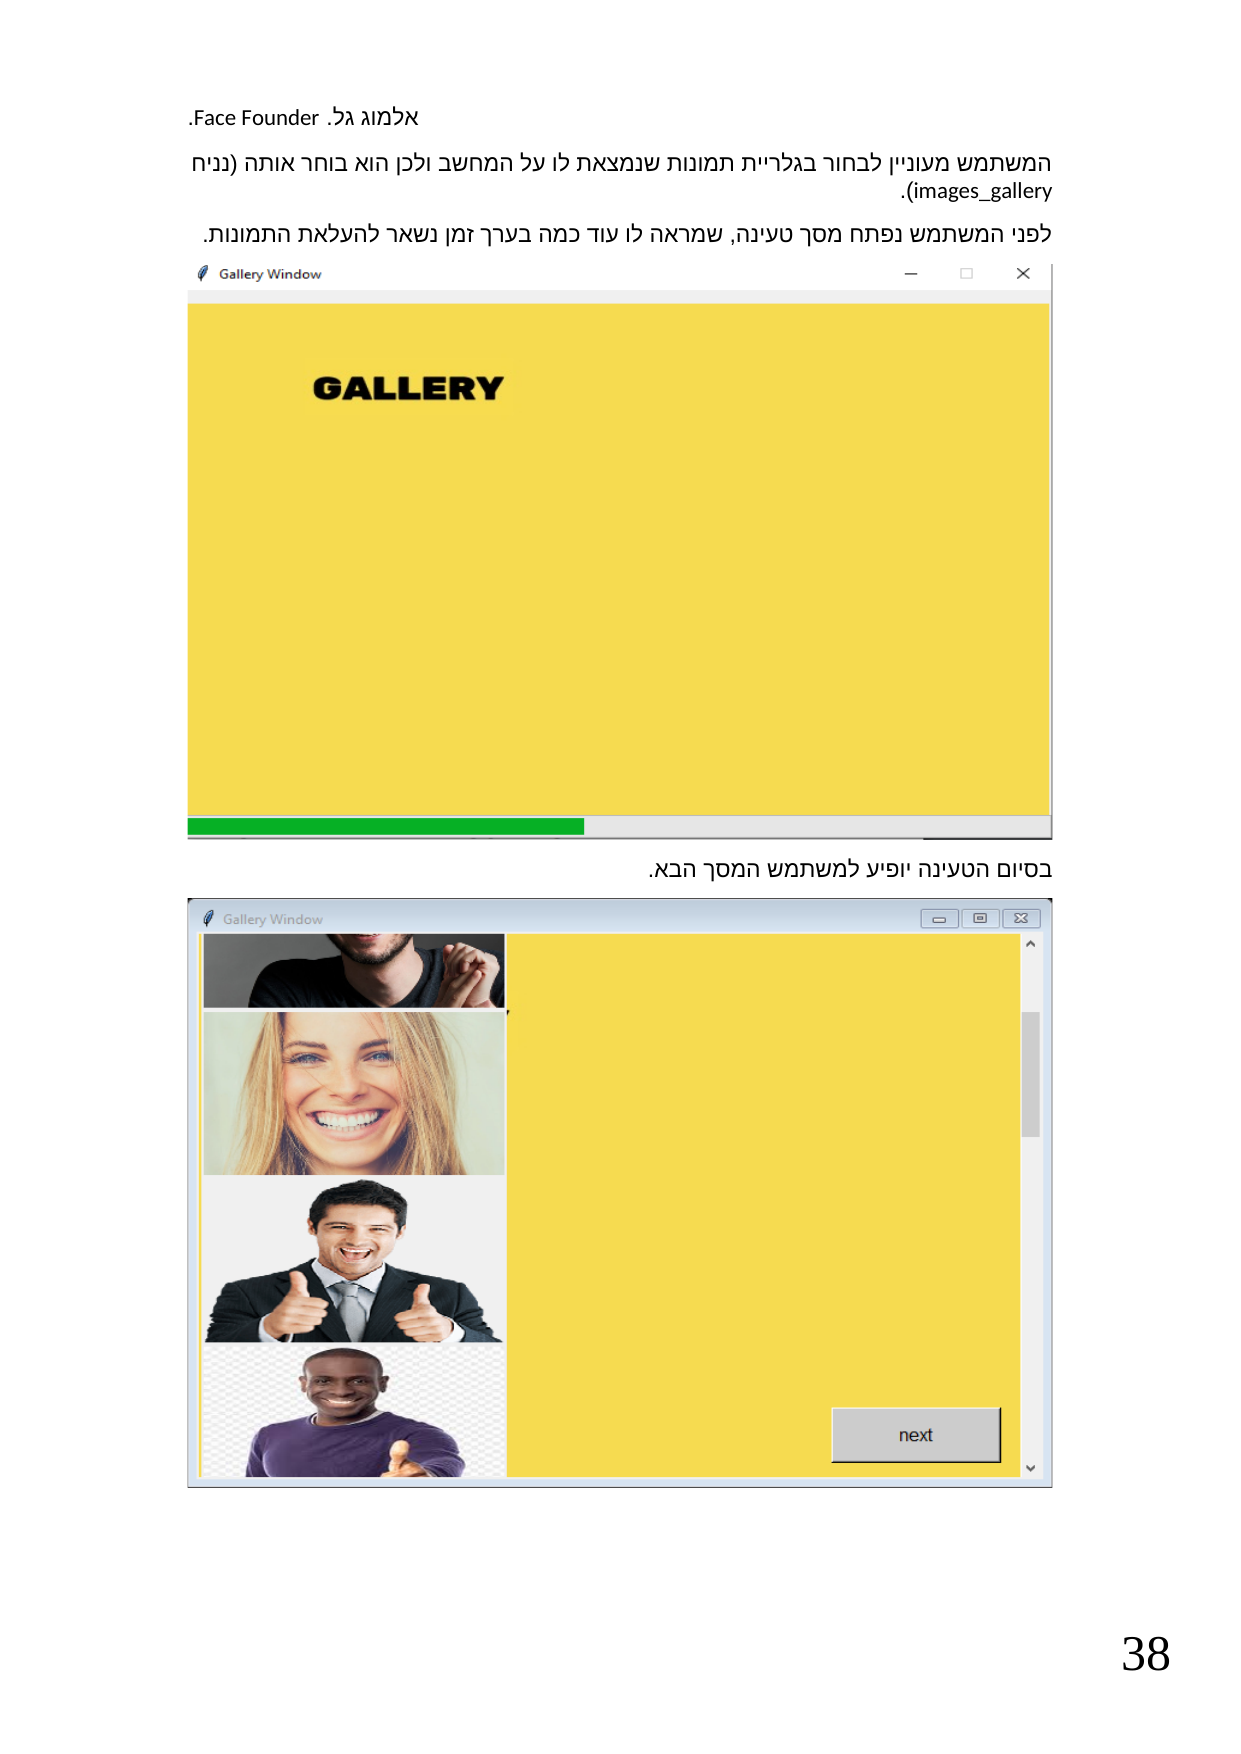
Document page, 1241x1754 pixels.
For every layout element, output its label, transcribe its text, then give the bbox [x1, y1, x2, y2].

text לפני המשתמש נפתח מסך טעינה, שמראה לו עוד כמה בערך זמן נשאר להעלאת התמונות. [187, 221, 1053, 247]
text בסיום הטעינה יופיע למשתמש המסך הבא. [187, 856, 1053, 882]
text המשתמש מעוניין לבחור בגלריית תמונות שנמצאת לו על המחשב ולכן הוא בוחר אותה (נניח images_gallery). [187, 150, 1053, 204]
